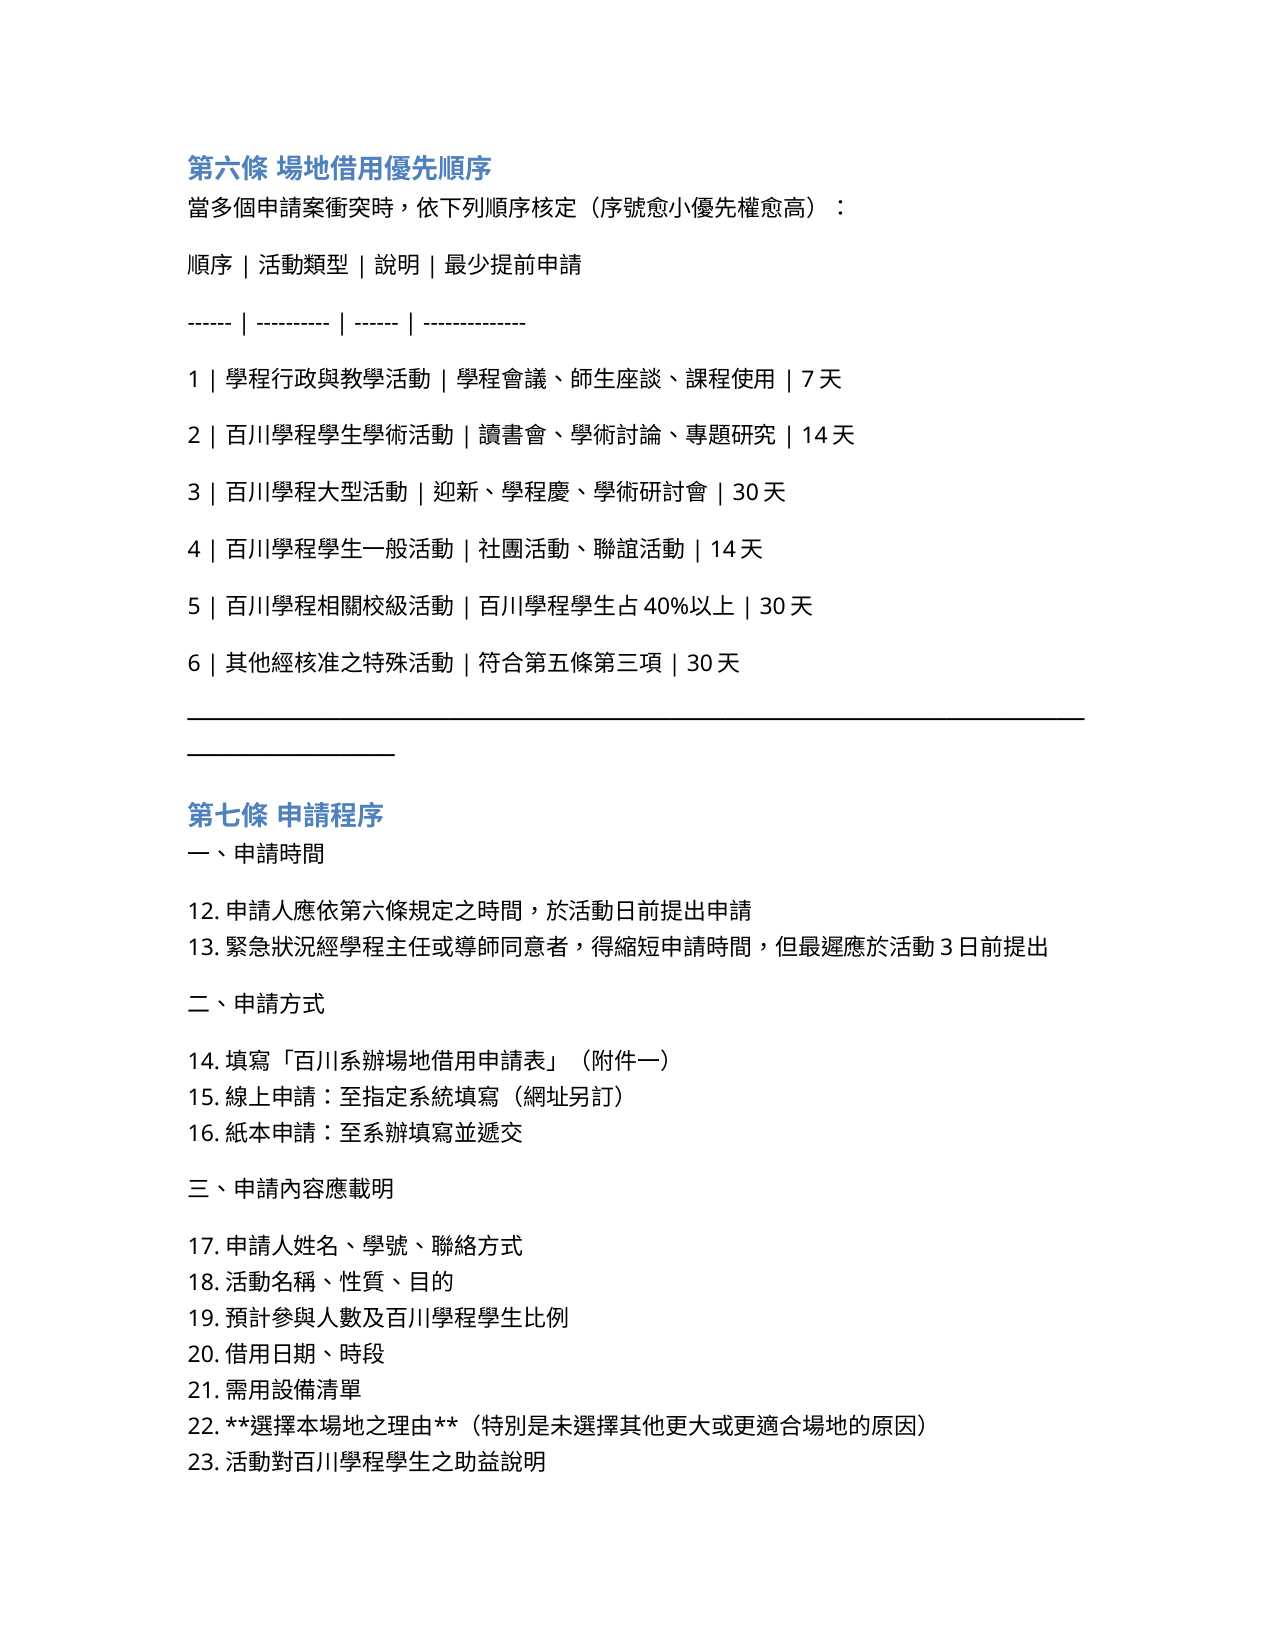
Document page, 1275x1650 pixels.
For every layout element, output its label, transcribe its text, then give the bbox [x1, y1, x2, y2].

list **選擇本場地之理由**（特別是未選擇其他更大或更適合場地的原因） [187, 1410, 1087, 1441]
list 預計參與人數及百川學程學生比例 [187, 1302, 1087, 1333]
list 需用設備清單 [187, 1374, 1087, 1405]
text 一、申請時間 [187, 838, 1087, 870]
text 二、申請方式 [187, 988, 1087, 1019]
list 紙本申請：至系辦填寫並遞交 [187, 1117, 1087, 1148]
list 線上申請：至指定系統填寫（網址另訂） [187, 1081, 1087, 1112]
text 3 | 百川學程大型活動 | 迎新、學程慶、學術研討會 | 30天 [187, 476, 1087, 507]
text 1 | 學程行政與教學活動 | 學程會議、師生座談、課程使用 | 7天 [187, 363, 1087, 394]
list 申請人姓名、學號、聯絡方式 [187, 1230, 1087, 1261]
list 緊急狀況經學程主任或導師同意者，得縮短申請時間，但最遲應於活動3日前提出 [187, 931, 1087, 962]
subtitle 第七條 申請程序 [187, 796, 1087, 833]
subtitle 第六條 場地借用優先順序 [187, 150, 1087, 187]
text 2 | 百川學程學生學術活動 | 讀書會、學術討論、專題研究 | 14天 [187, 419, 1087, 451]
text ------ | ---------- | ------ | -------------- [187, 306, 1087, 337]
text 當多個申請案衝突時，依下列順序核定（序號愈小優先權愈高）： [187, 192, 1087, 224]
text ──────────────────────────────────────────────────────────────────────────────── [187, 703, 1087, 771]
text 4 | 百川學程學生一般活動 | 社團活動、聯誼活動 | 14天 [187, 533, 1087, 564]
list 借用日期、時段 [187, 1338, 1087, 1369]
text 順序 | 活動類型 | 說明 | 最少提前申請 [187, 249, 1087, 280]
text 三、申請內容應載明 [187, 1173, 1087, 1204]
text 5 | 百川學程相關校級活動 | 百川學程學生占40%以上 | 30天 [187, 590, 1087, 621]
text 6 | 其他經核准之特殊活動 | 符合第五條第三項 | 30天 [187, 647, 1087, 678]
list 活動對百川學程學生之助益說明 [187, 1446, 1087, 1477]
list 填寫「百川系辦場地借用申請表」（附件一） [187, 1045, 1087, 1076]
list 活動名稱、性質、目的 [187, 1266, 1087, 1297]
list 申請人應依第六條規定之時間，於活動日前提出申請 [187, 895, 1087, 926]
